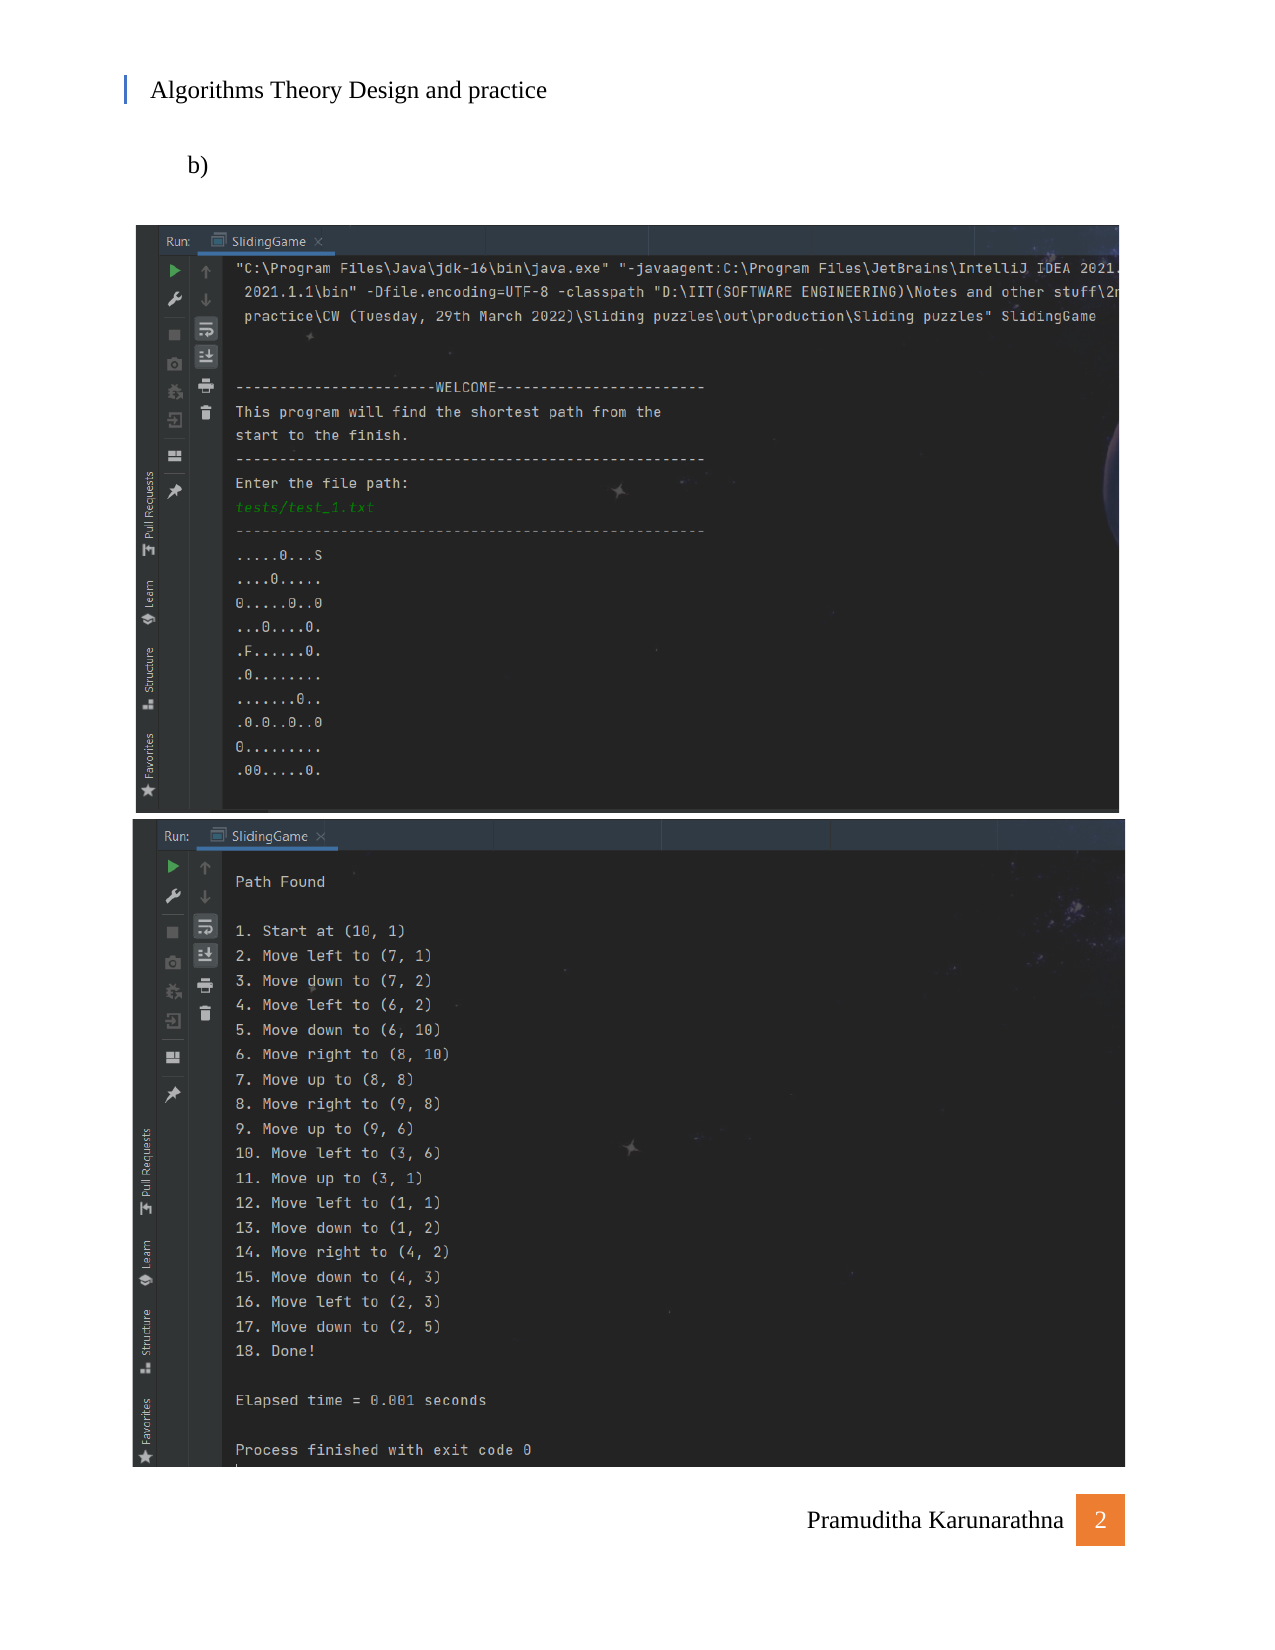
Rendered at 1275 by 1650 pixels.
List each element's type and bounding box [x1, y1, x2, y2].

picture [132, 819, 1125, 1467]
picture [135, 225, 1120, 813]
